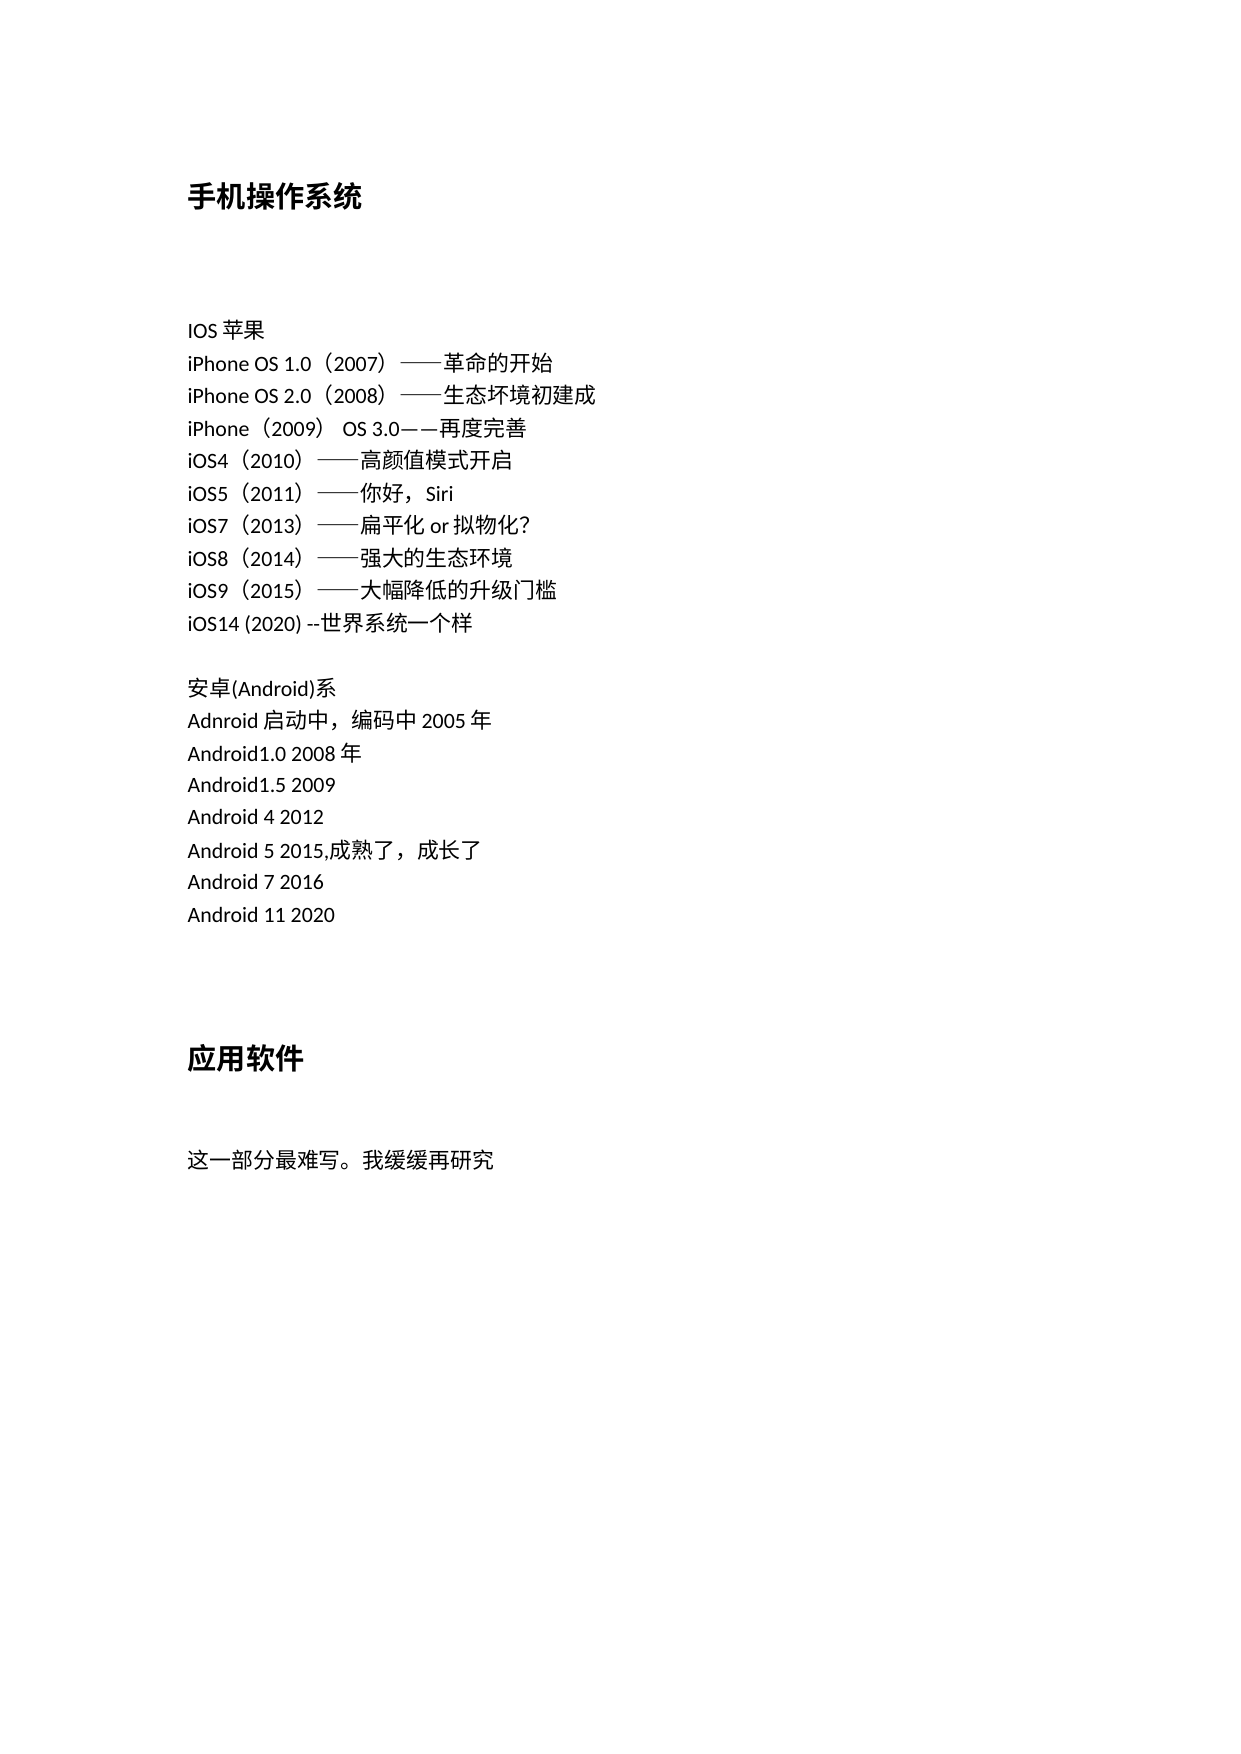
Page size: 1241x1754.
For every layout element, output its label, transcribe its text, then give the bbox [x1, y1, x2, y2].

text Android 11 2020 [187, 898, 1053, 930]
text iOS14 (2020) --世界系统一个样 [187, 605, 1053, 638]
text iOS7（2013）——扁平化or拟物化？ [187, 508, 1053, 540]
text iOS9（2015）——大幅降低的升级门槛 [187, 573, 1053, 605]
text iOS5（2011）——你好，Siri [187, 475, 1053, 508]
text 这一部分最难写。我缓缓再研究 [187, 1143, 1053, 1176]
text Android 5 2015,成熟了，成长了 [187, 833, 1053, 865]
text Android1.0 2008年 [187, 735, 1053, 768]
subtitle 手机操作系统 [187, 162, 1053, 227]
text 安卓(Android)系 [187, 670, 1053, 703]
text iOS4（2010）——高颜值模式开启 [187, 443, 1053, 475]
text iPhone OS 1.0（2007）——革命的开始 [187, 345, 1053, 378]
text IOS苹果 [187, 313, 1053, 345]
text iPhone OS 2.0（2008）——生态坏境初建成 [187, 378, 1053, 410]
text Adnroid 启动中，编码中 2005年 [187, 703, 1053, 735]
text iPhone（2009） OS 3.0——再度完善 [187, 410, 1053, 443]
text iOS8（2014）——强大的生态环境 [187, 540, 1053, 573]
text Android1.5 2009 [187, 768, 1053, 800]
subtitle 应用软件 [187, 1024, 1053, 1089]
text Android 7 2016 [187, 865, 1053, 898]
text Android 4 2012 [187, 800, 1053, 833]
